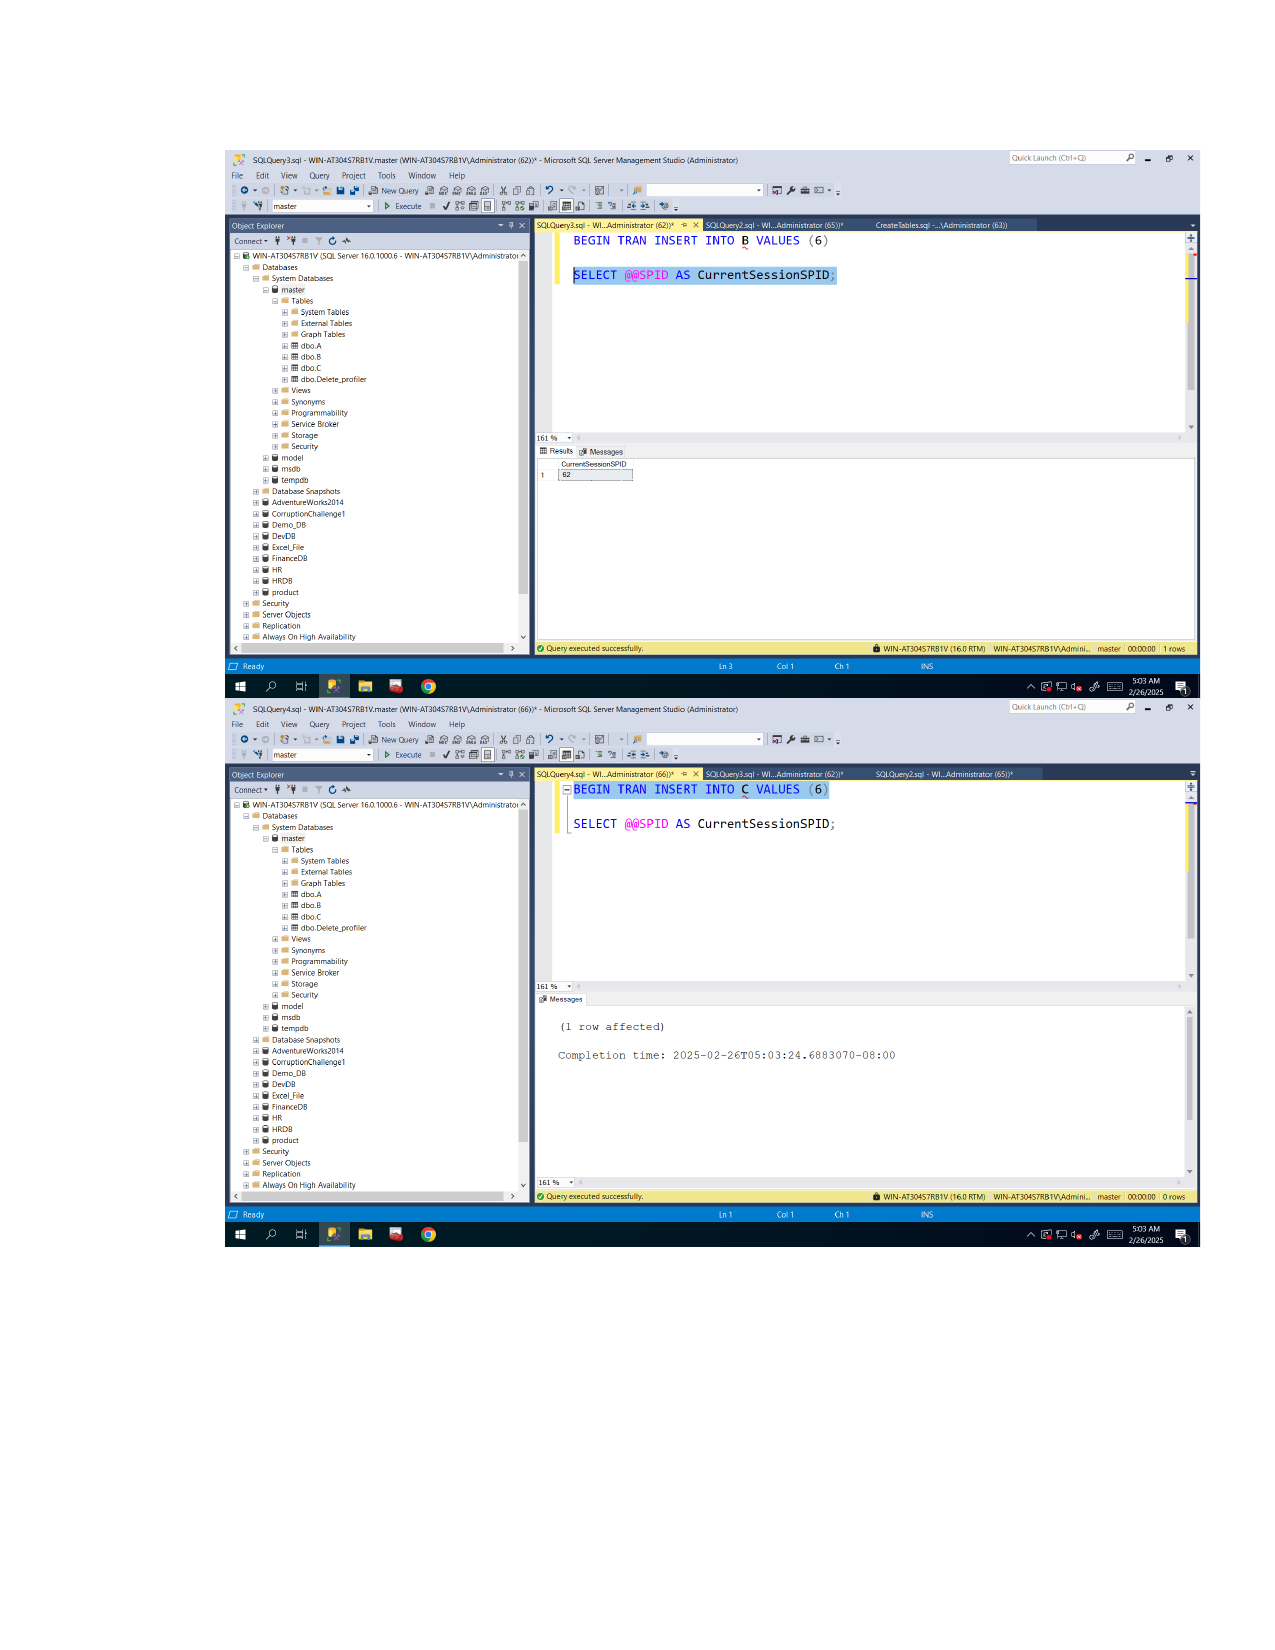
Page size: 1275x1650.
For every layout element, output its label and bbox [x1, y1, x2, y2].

picture [225, 150, 1200, 1247]
